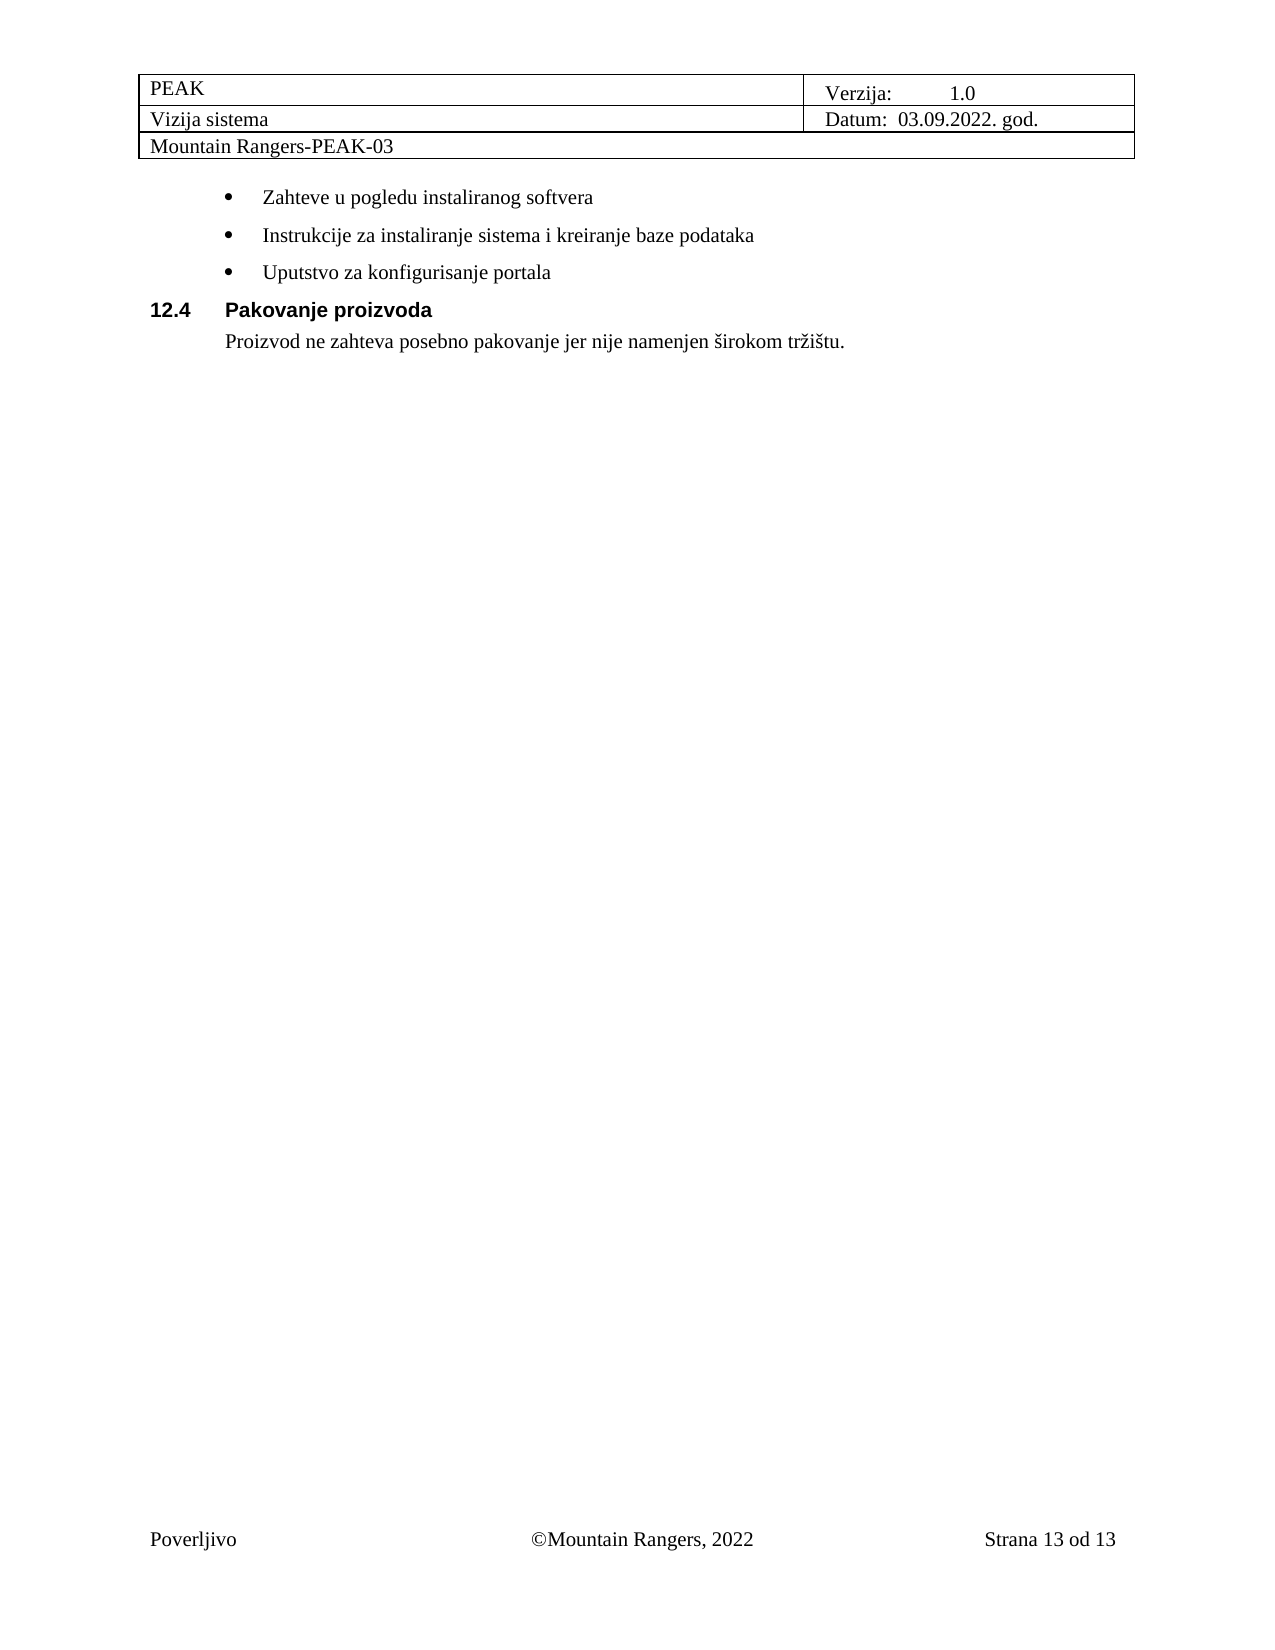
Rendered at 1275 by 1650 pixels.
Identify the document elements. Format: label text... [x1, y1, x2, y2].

list Instrukcije za instaliranje sistema i kreiranje baze podataka [225, 222, 1125, 247]
subtitle Pakovanje proizvoda [150, 297, 1125, 322]
list Zahteve u pogledu instaliranog softvera [225, 184, 1125, 209]
list Uputstvo za konfigurisanje portala [225, 259, 1125, 284]
text Proizvod ne zahteva posebno pakovanje jer nije namenjen širokom tržištu. [225, 328, 1125, 353]
